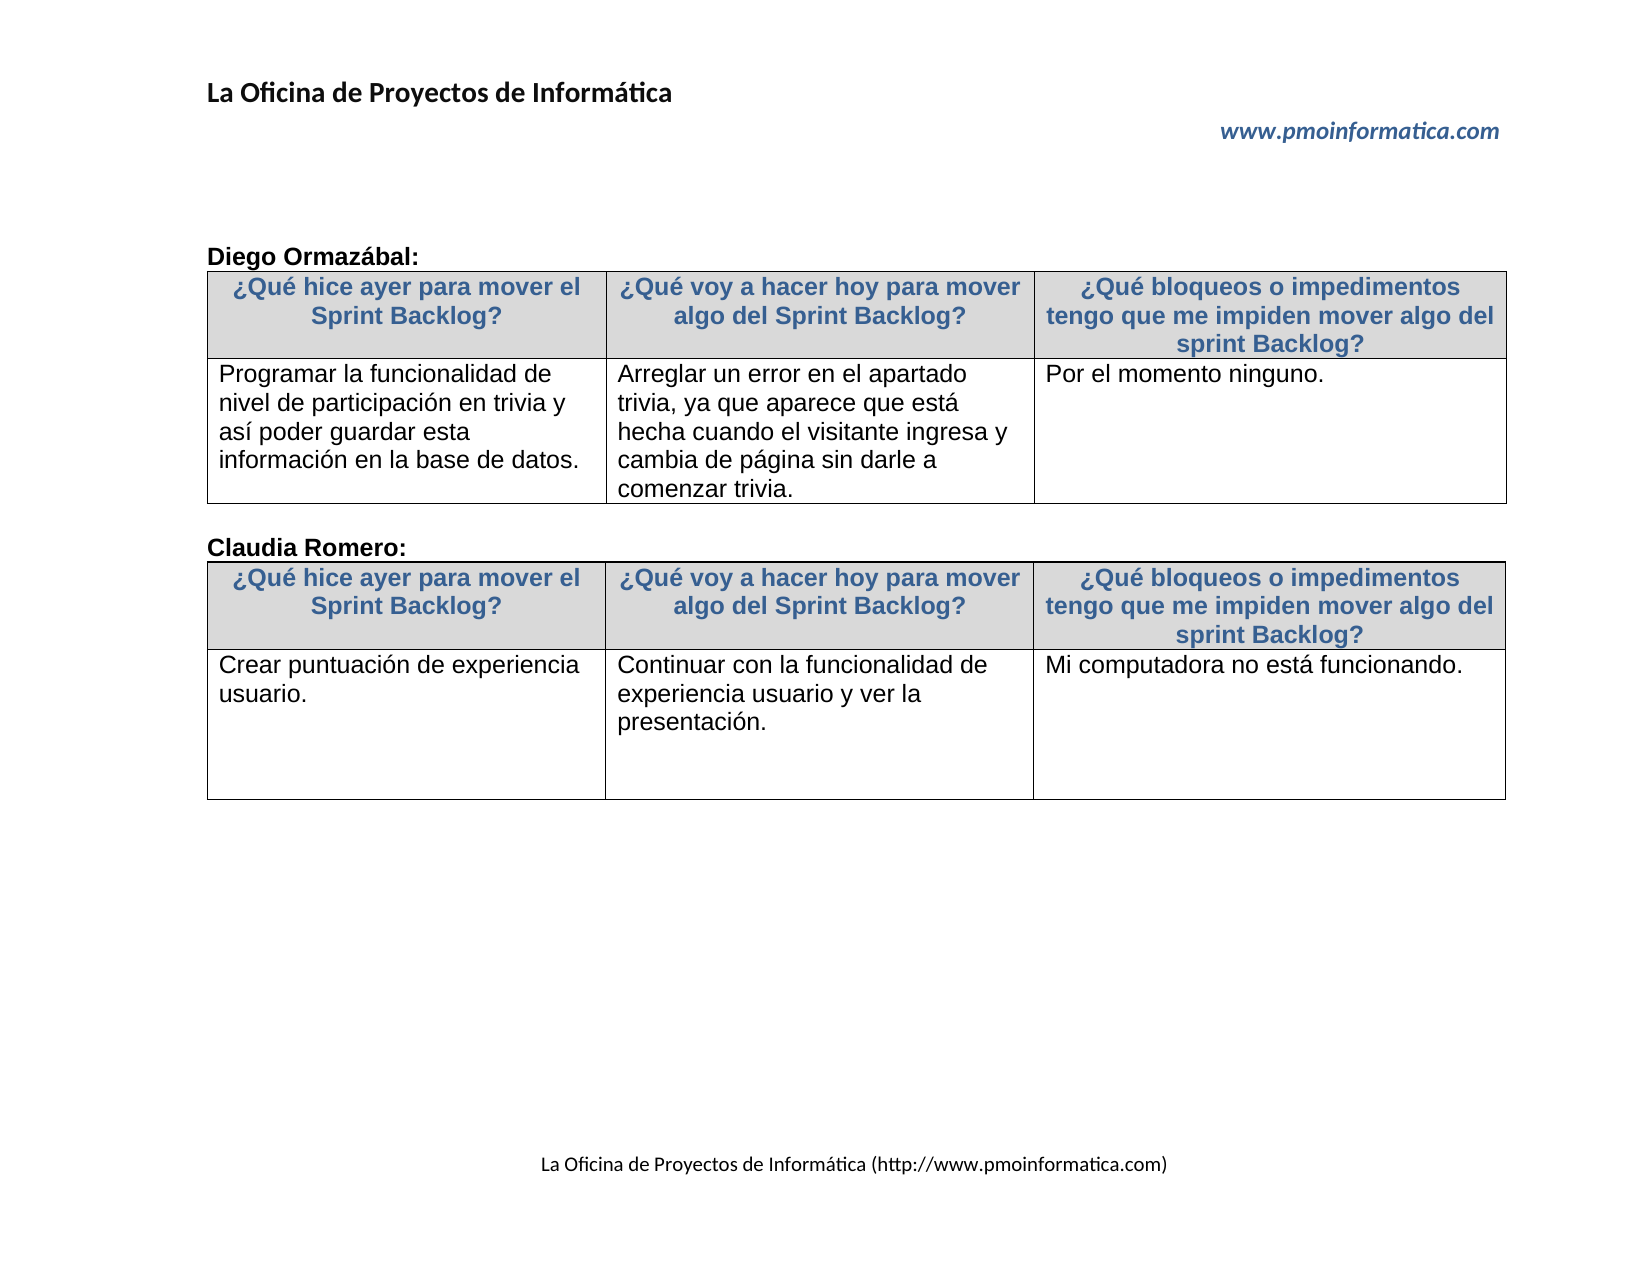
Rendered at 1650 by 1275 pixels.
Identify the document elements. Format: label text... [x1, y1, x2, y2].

table_cell Crear puntuación de experiencia usuario. [208, 650, 605, 799]
table_header ¿Qué hice ayer para mover el Sprint Backlog? [208, 563, 605, 649]
table_header ¿Qué bloqueos o impedimentos tengo que me impiden mover algo del sprint Backlog? [1035, 272, 1506, 358]
text Claudia Romero: [207, 533, 1502, 561]
table_header ¿Qué voy a hacer hoy para mover algo del Sprint Backlog? [606, 563, 1033, 649]
table_header ¿Qué voy a hacer hoy para mover algo del Sprint Backlog? [607, 272, 1034, 358]
text Diego Ormazábal: [207, 242, 1502, 271]
table_cell Arreglar un error en el apartado trivia, ya que aparece que está hecha cuando el visitante ingresa y cambia de página sin darle a comenzar trivia. [607, 359, 1034, 503]
table_header ¿Qué bloqueos o impedimentos tengo que me impiden mover algo del sprint Backlog? [1034, 563, 1505, 649]
table_cell Por el momento ninguno. [1035, 359, 1506, 503]
table_cell Continuar con la funcionalidad de experiencia usuario y ver la presentación. [606, 650, 1033, 799]
table_cell Mi computadora no está funcionando. [1034, 650, 1505, 799]
table_cell Programar la funcionalidad de nivel de participación en trivia y así poder guardar esta información en la base de datos. [208, 359, 606, 503]
table_header ¿Qué hice ayer para mover el Sprint Backlog? [208, 272, 606, 358]
